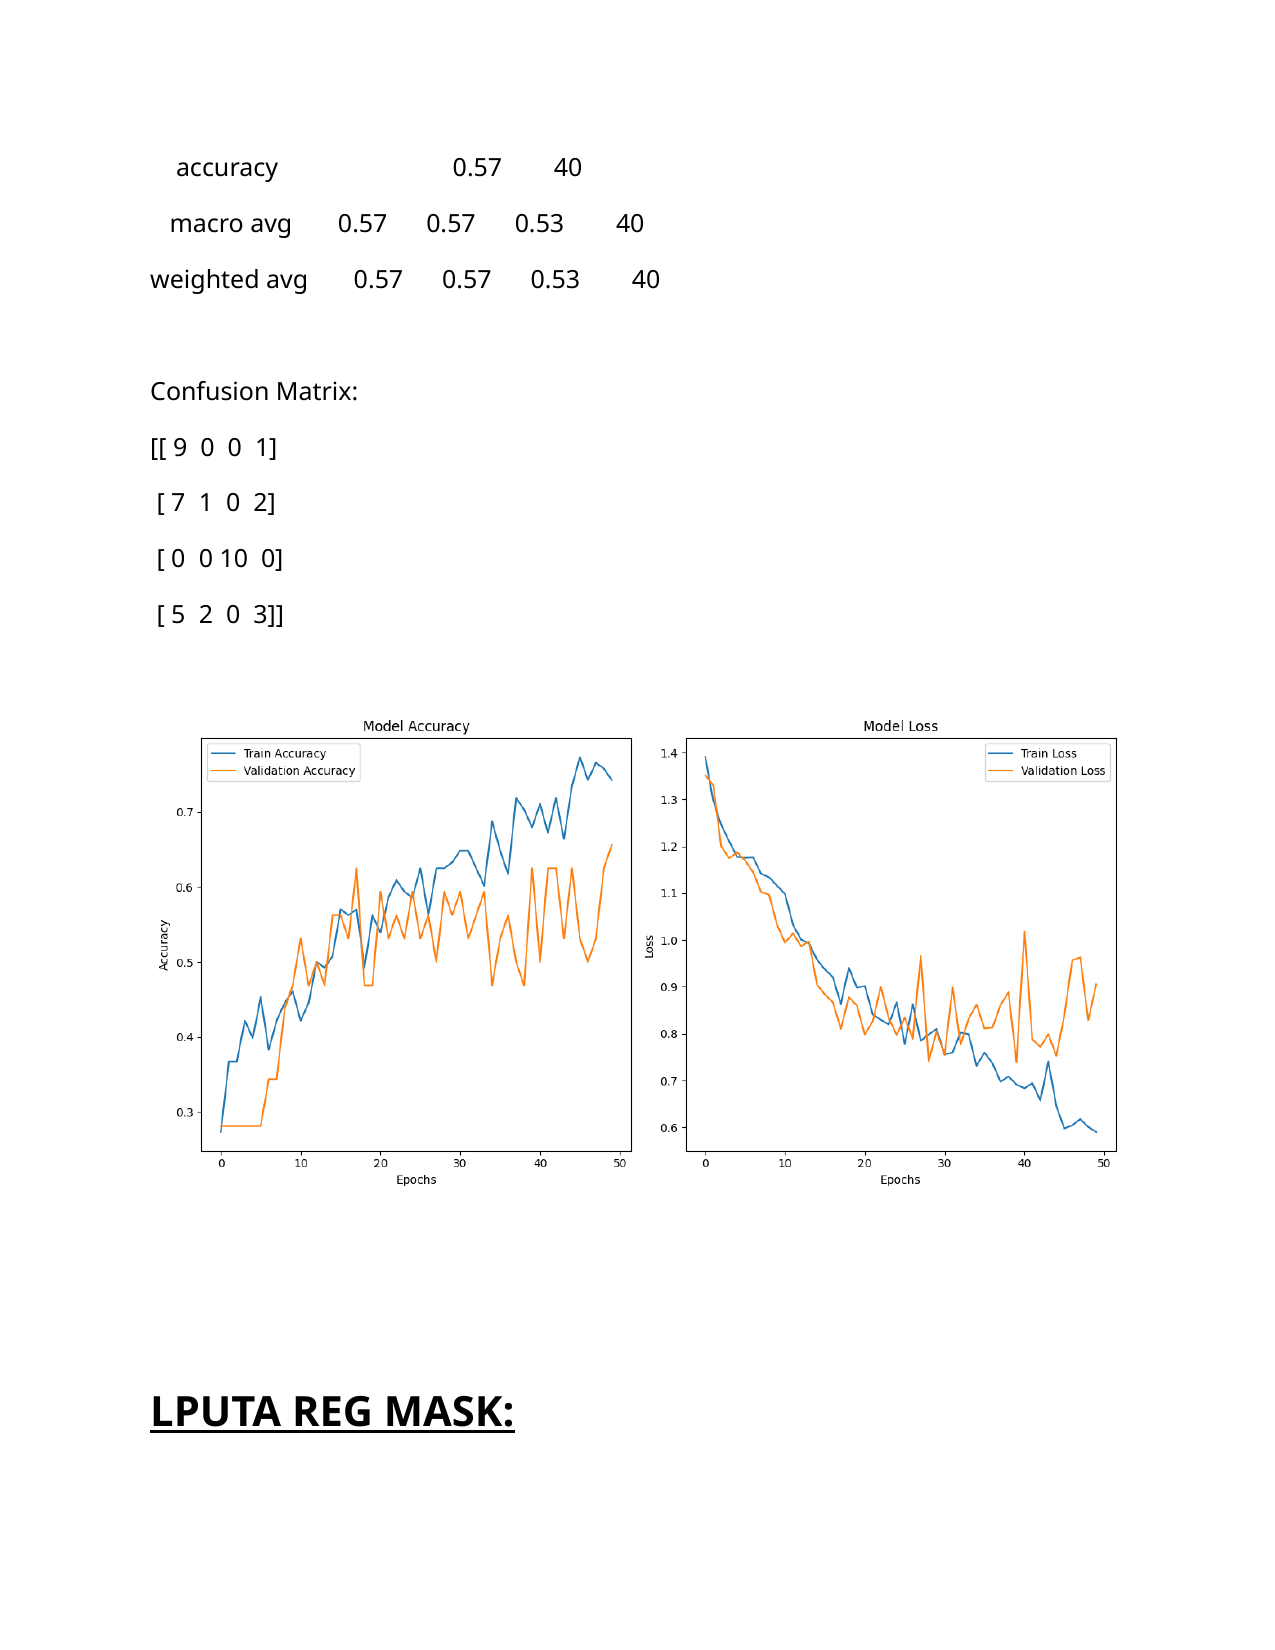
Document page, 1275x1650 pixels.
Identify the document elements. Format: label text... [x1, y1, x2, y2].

text Confusion Matrix: [150, 373, 1125, 407]
text [ 7 1 0 2] [150, 485, 1125, 519]
text LPUTA REG MASK: [150, 1382, 1125, 1439]
picture [150, 708, 1125, 1193]
text macro avg 0.57 0.57 0.53 40 [150, 206, 1125, 240]
text weighted avg 0.57 0.57 0.53 40 [150, 262, 1125, 296]
text accuracy 0.57 40 [150, 150, 1125, 184]
text [ 0 0 10 0] [150, 541, 1125, 575]
text [ 5 2 0 3]] [150, 597, 1125, 631]
text [[ 9 0 0 1] [150, 429, 1125, 463]
